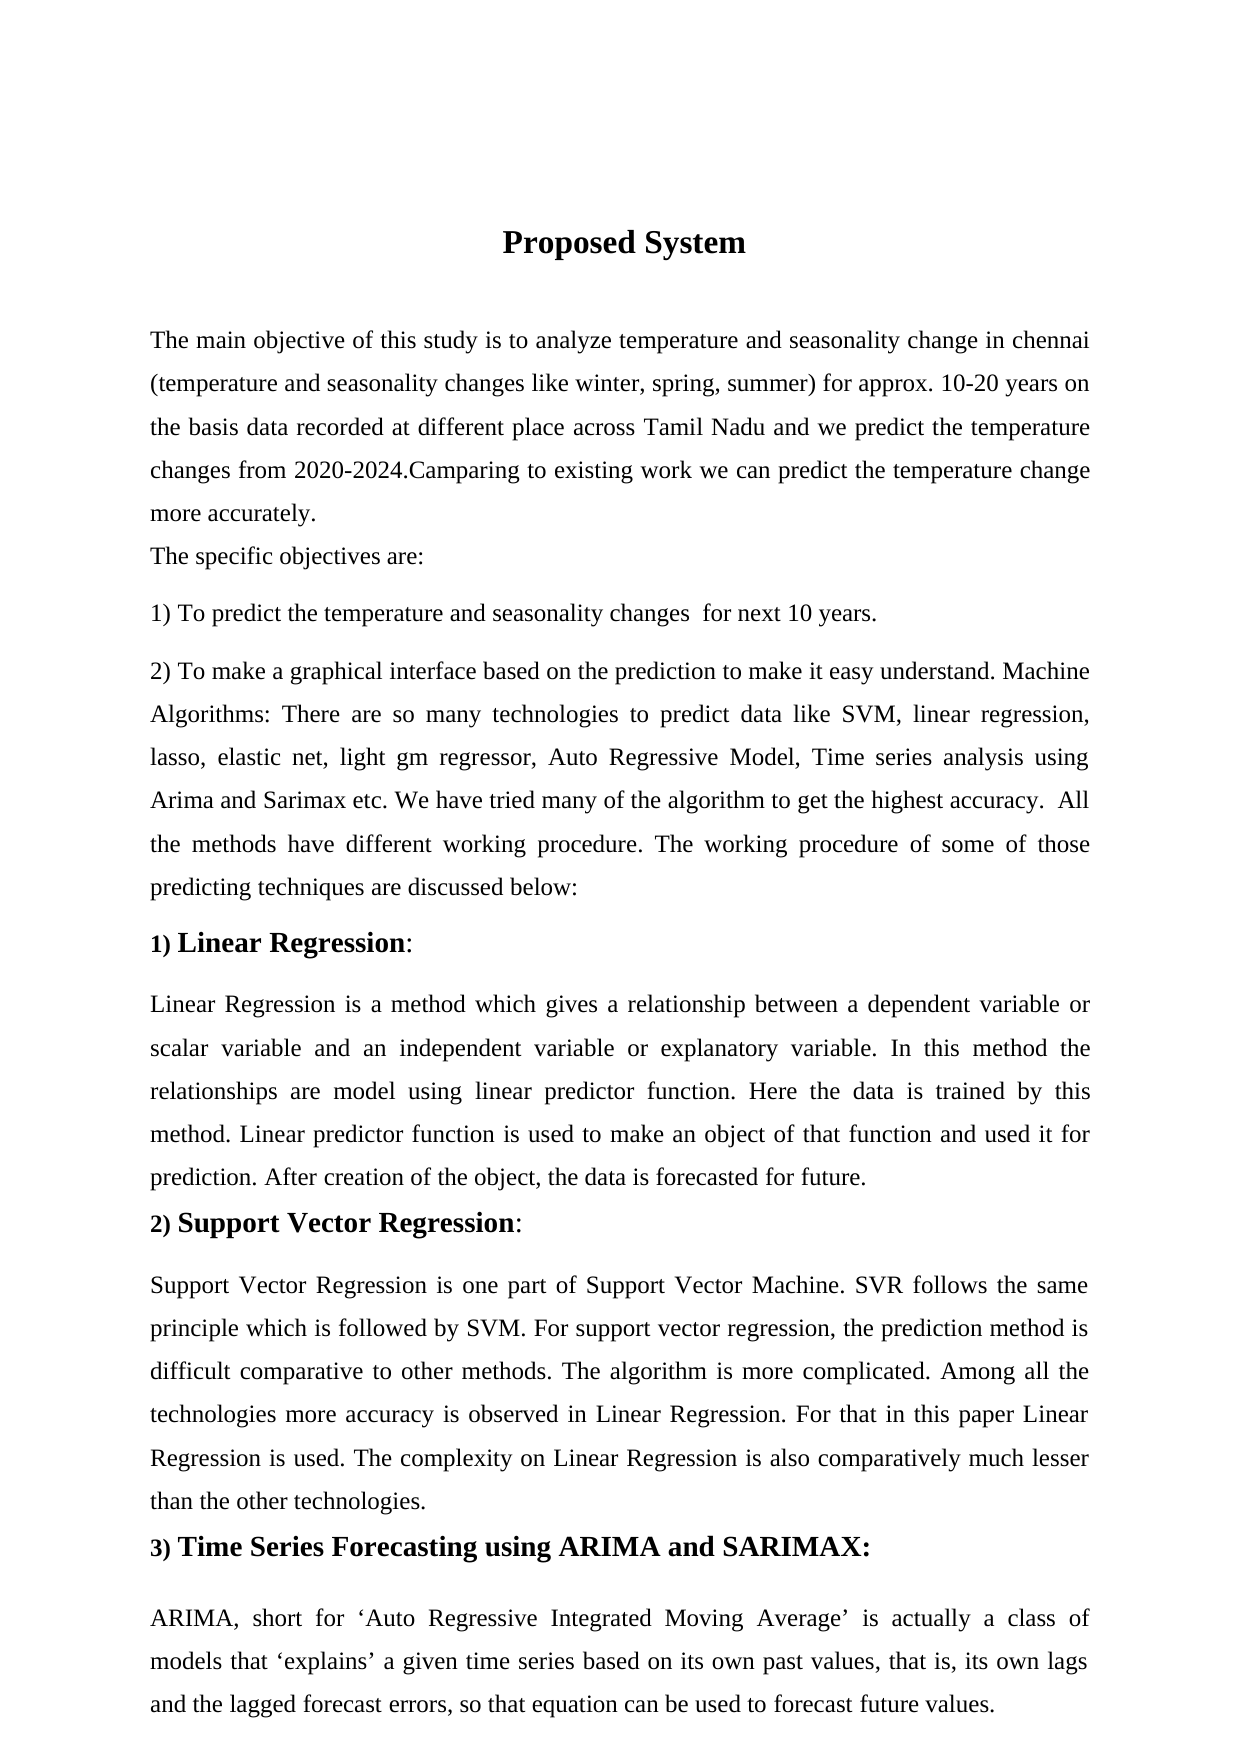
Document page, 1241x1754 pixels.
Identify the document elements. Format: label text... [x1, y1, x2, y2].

subtitle Support Vector Regression: [150, 1205, 1115, 1239]
text The main objective of this study is to analyze temperature and seasonality change in chennai (temperature and seasonality changes like winter, spring, summer) for approx. 10-20 years on the basis data recorded at different place across Tamil Nadu and we predict the temperature changes from 2020-2024.Camparing to existing work we can predict the temperature change more accurately. [150, 325, 1091, 527]
subtitle Linear Regression: [150, 925, 1115, 958]
list To make a graphical interface based on the prediction to make it easy understand. Machine Algorithms: There are so many technologies to predict data like SVM, linear regression, lasso, elastic net, light gm regressor, Auto Regressive Model, Time series analysis using Arima and Sarimax etc. We have tried many of the algorithm to get the highest accuracy. All the methods have different working procedure. The working procedure of some of those predicting techniques are discussed below: [150, 656, 1090, 901]
text The specific objectives are: [150, 541, 1115, 570]
subtitle Time Series Forecasting using ARIMA and SARIMAX: [150, 1529, 1115, 1563]
text Support Vector Regression is one part of Support Vector Machine. SVR follows the same principle which is followed by SVM. For support vector regression, the prediction method is difficult comparative to other methods. The algorithm is more complicated. Among all the technologies more accuracy is observed in Linear Regression. For that in this paper Linear Regression is used. The complexity on Linear Regression is also comparatively much lesser than the other technologies. [150, 1270, 1090, 1514]
text Proposed System [233, 222, 1007, 261]
text ARIMA, short for ‘Auto Regressive Integrated Moving Average’ is actually a class of models that ‘explains’ a given time series based on its own past values, that is, its own lags and the lagged forecast errors, so that equation can be used to forecast future values. [150, 1603, 1089, 1718]
list To predict the temperature and seasonality changes for next 10 years. [150, 598, 1115, 627]
text Linear Regression is a method which gives a relationship between a dependent variable or scalar variable and an independent variable or explanatory variable. In this method the relationships are model using linear predictor function. Here the data is trained by this method. Linear predictor function is used to make an object of that function and used it for prediction. After creation of the object, the data is forecasted for future. [150, 989, 1091, 1191]
